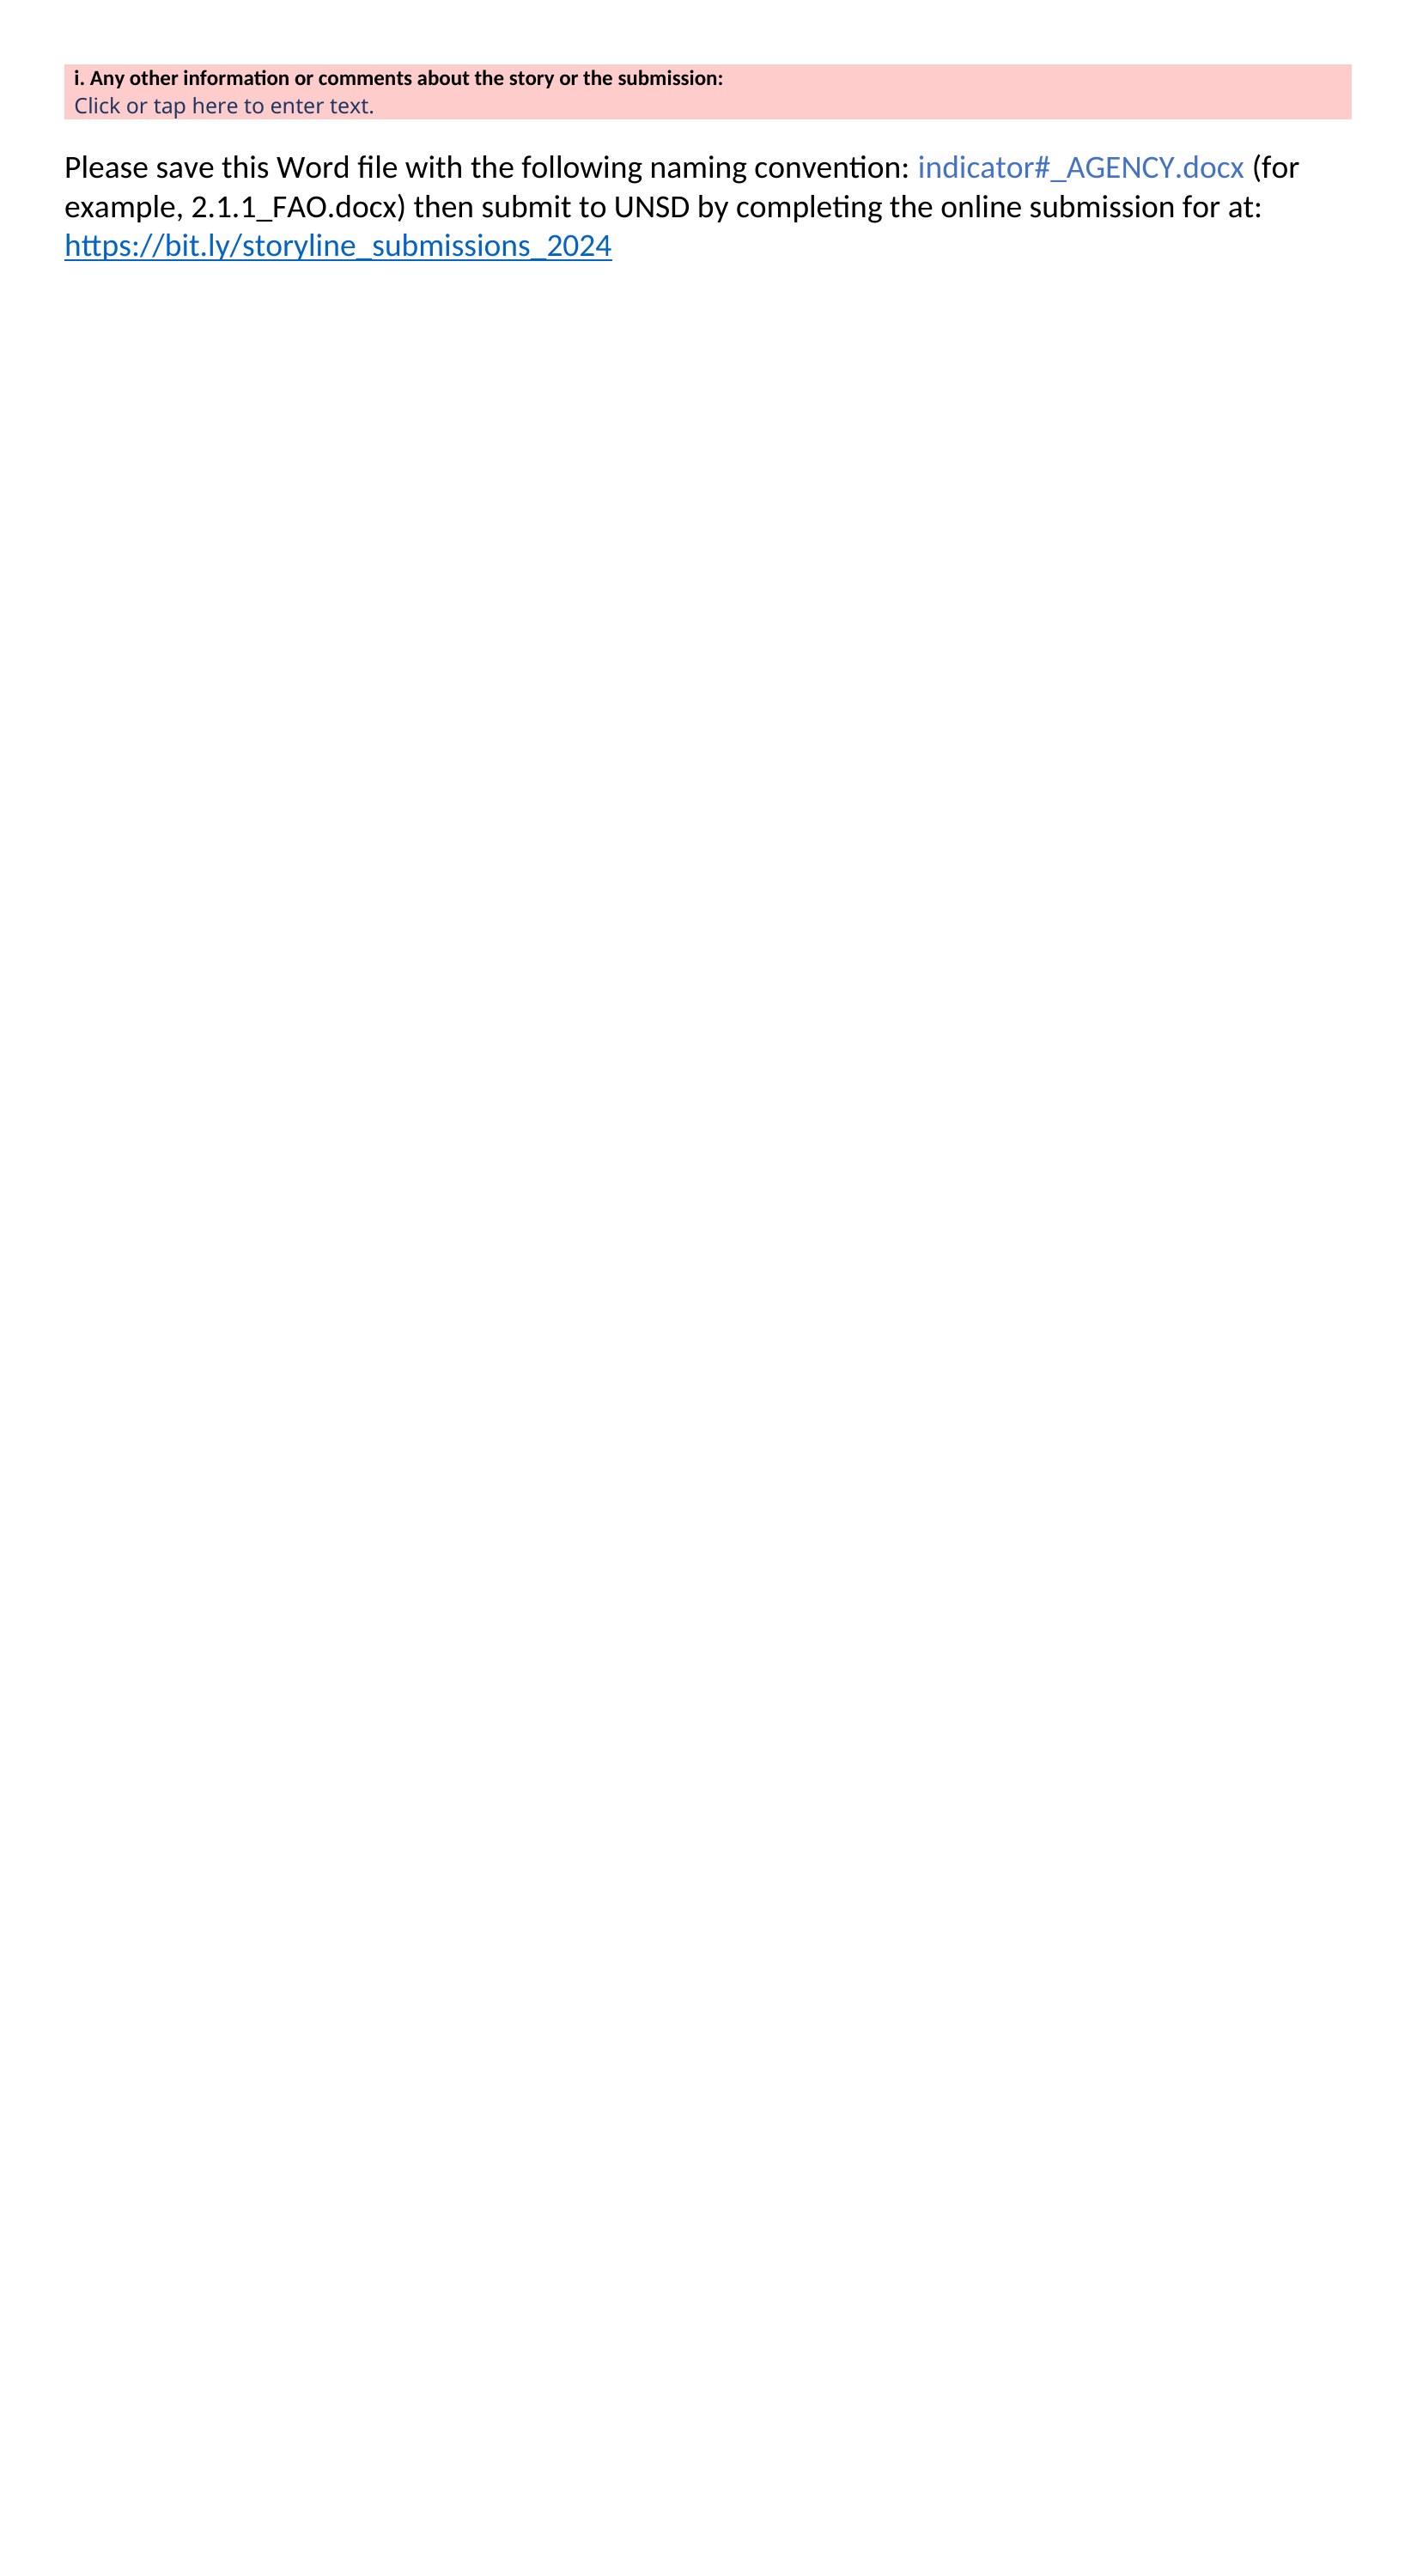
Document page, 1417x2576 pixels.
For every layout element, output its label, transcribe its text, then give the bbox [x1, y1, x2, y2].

text Please save this Word file with the following naming convention: indicator#_AGENCY.docx (for example, 2.1.1_FAO.docx) then submit to UNSD by completing the online submission for at: https://bit.ly/storyline_submissions_2024 [64, 147, 1353, 264]
